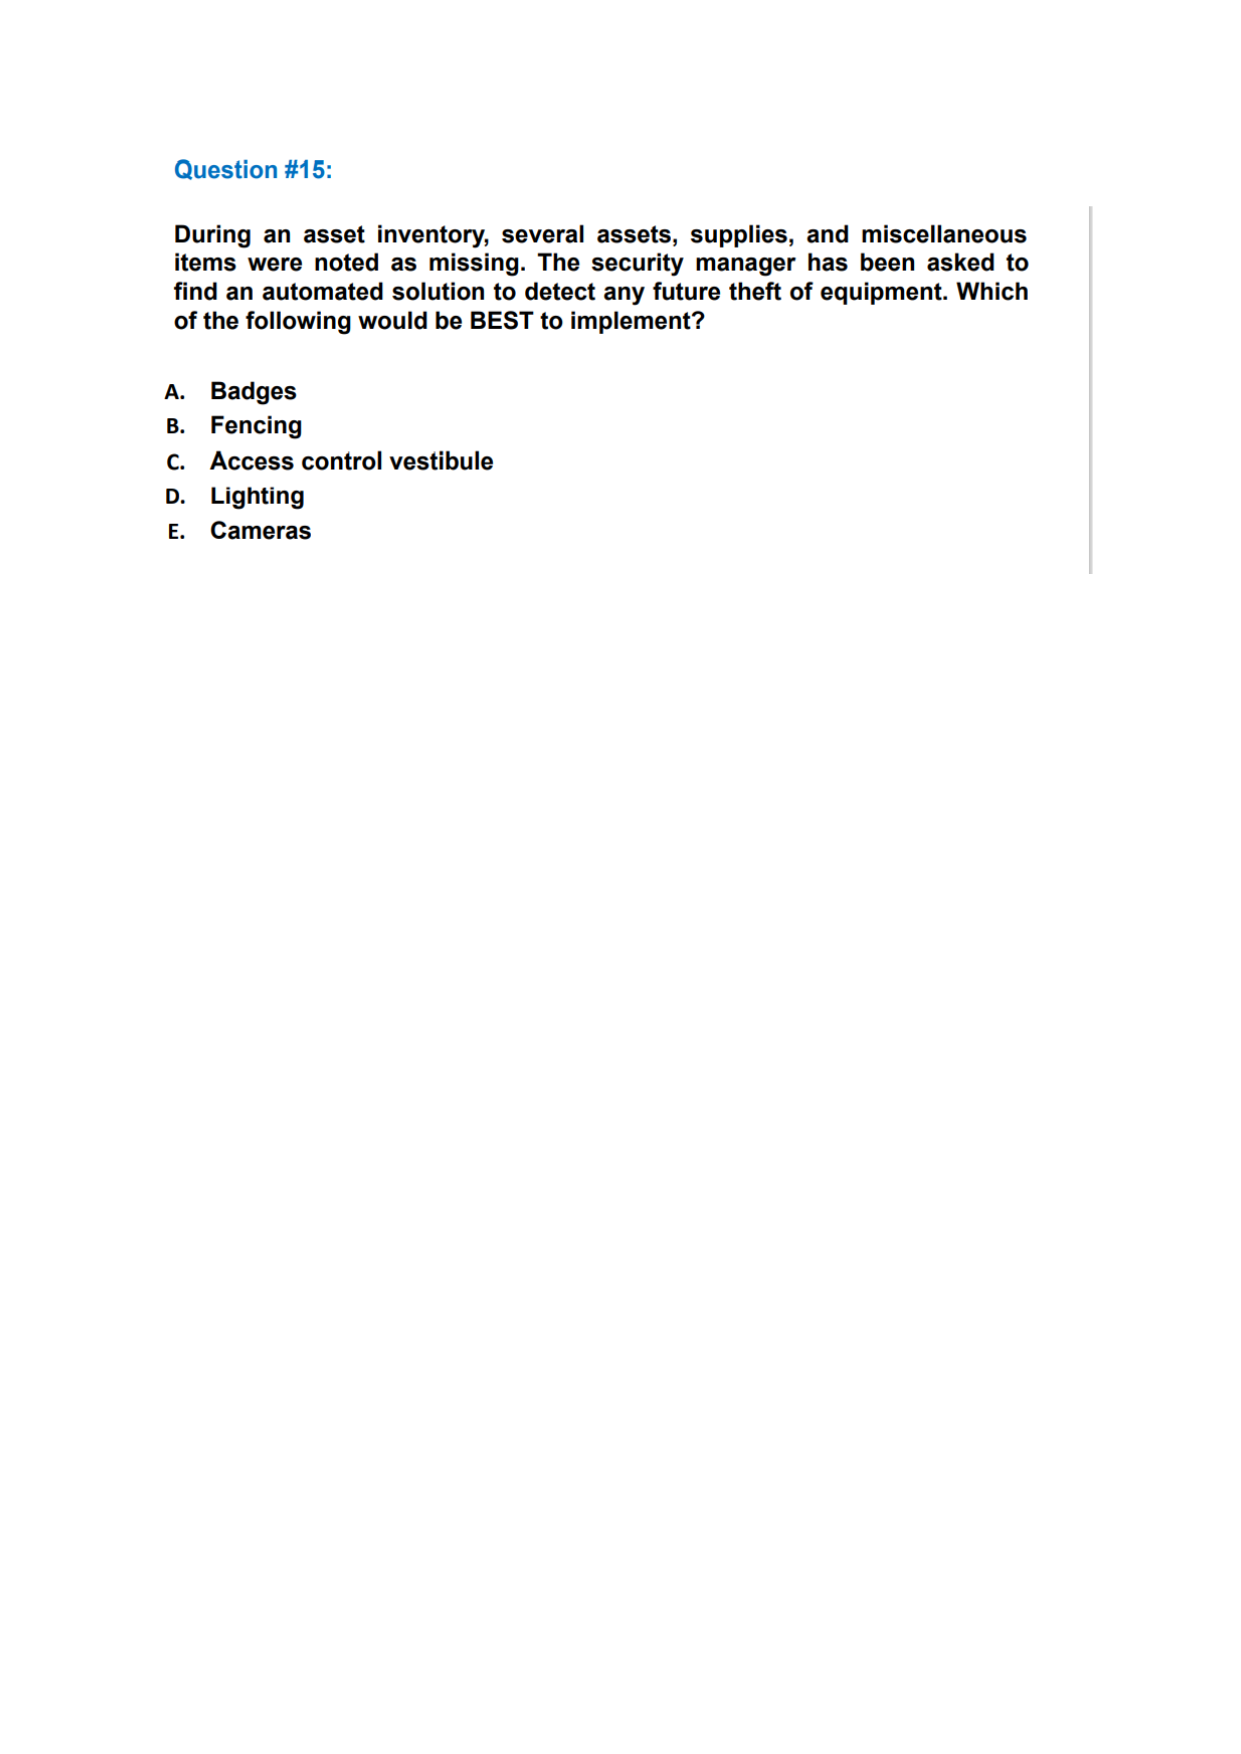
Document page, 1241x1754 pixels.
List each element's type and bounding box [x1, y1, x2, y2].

picture [147, 147, 1093, 574]
